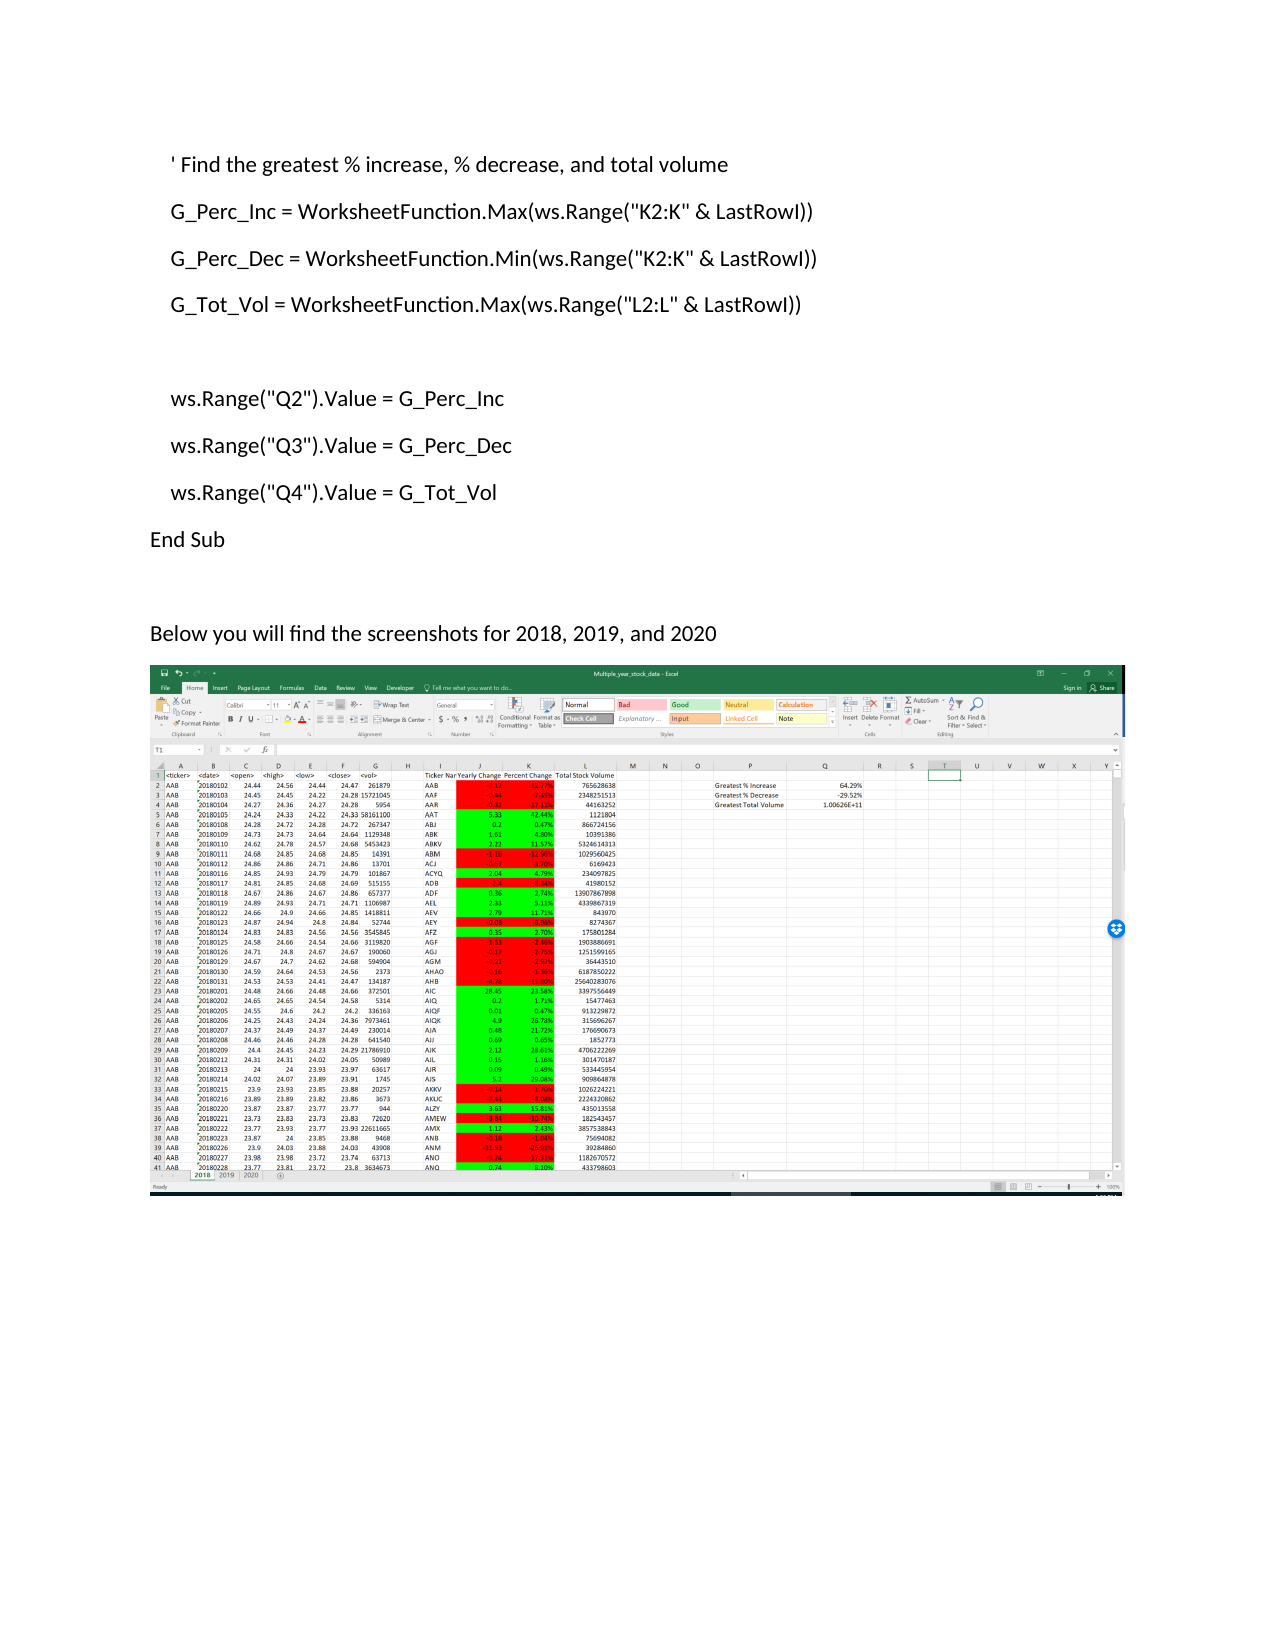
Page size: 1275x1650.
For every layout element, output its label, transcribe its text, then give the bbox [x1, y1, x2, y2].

text G_Perc_Dec = WorksheetFunction.Min(ws.Range("K2:K" & LastRowI)) [150, 244, 1125, 272]
text ws.Range("Q2").Value = G_Perc_Inc [150, 384, 1125, 412]
text ' Find the greatest % increase, % decrease, and total volume [150, 150, 1125, 178]
text Below you will find the screenshots for 2018, 2019, and 2020 [150, 619, 1125, 647]
text End Sub [150, 525, 1125, 553]
text ws.Range("Q3").Value = G_Perc_Dec [150, 431, 1125, 459]
picture [150, 665, 1125, 1196]
text ws.Range("Q4").Value = G_Tot_Vol [150, 478, 1125, 506]
text G_Tot_Vol = WorksheetFunction.Max(ws.Range("L2:L" & LastRowI)) [150, 291, 1125, 319]
text G_Perc_Inc = WorksheetFunction.Max(ws.Range("K2:K" & LastRowI)) [150, 197, 1125, 225]
